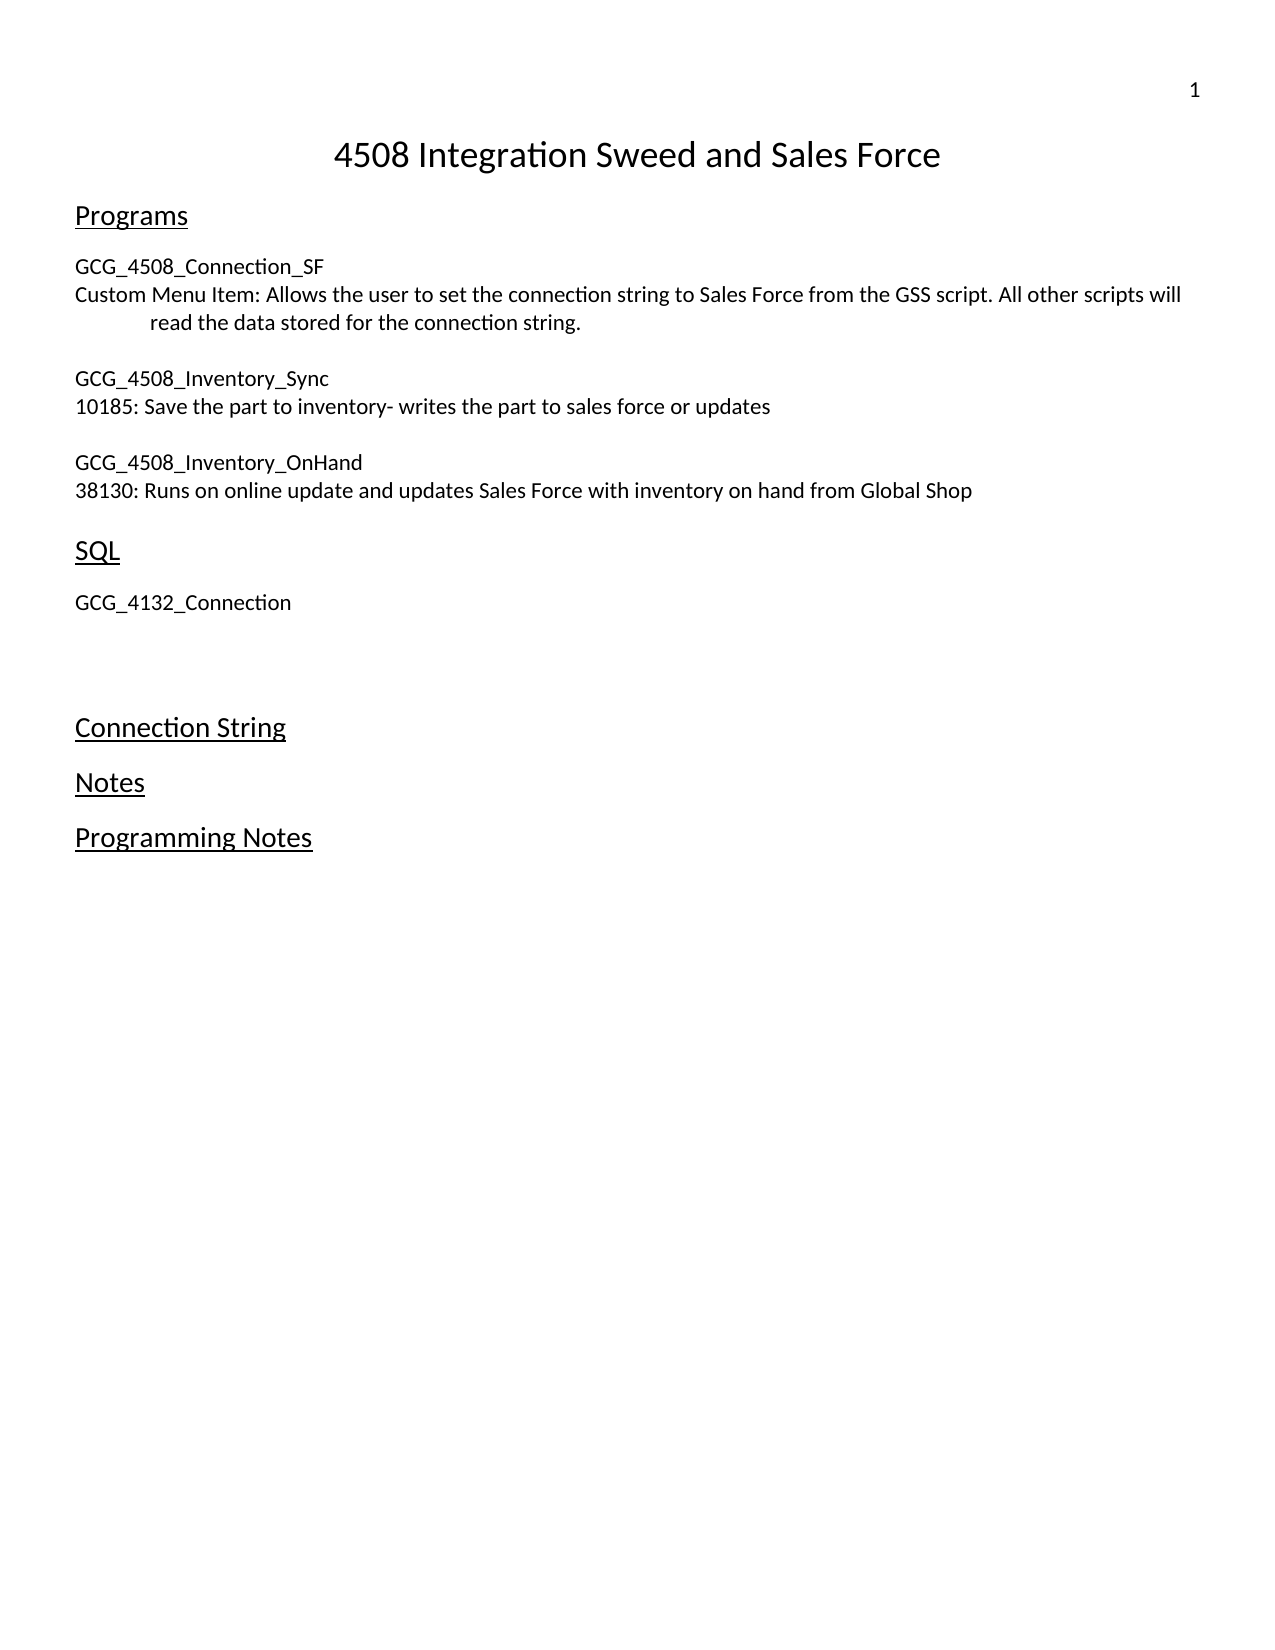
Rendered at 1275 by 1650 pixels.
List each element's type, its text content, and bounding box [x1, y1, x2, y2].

text Connection String [75, 709, 1200, 745]
text GCG_4508_Inventory_Sync [75, 364, 1200, 392]
text GCG_4132_Connection [75, 588, 1200, 616]
text Notes [75, 764, 1200, 800]
text GCG_4508_Inventory_OnHand [75, 448, 1200, 476]
text SQL [75, 532, 1200, 568]
text 10185: Save the part to inventory- writes the part to sales force or updates [75, 392, 1200, 420]
text Programs [75, 197, 1200, 233]
text 38130: Runs on online update and updates Sales Force with inventory on hand from Global Shop [75, 476, 1200, 504]
text Custom Menu Item: Allows the user to set the connection string to Sales Force from the GSS script. All other scripts will read the data stored for the connection string. [75, 280, 1200, 336]
text GCG_4508_Connection_SF [75, 252, 1200, 280]
text 4508 Integration Sweed and Sales Force [75, 131, 1200, 177]
text Programming Notes [75, 819, 1200, 855]
